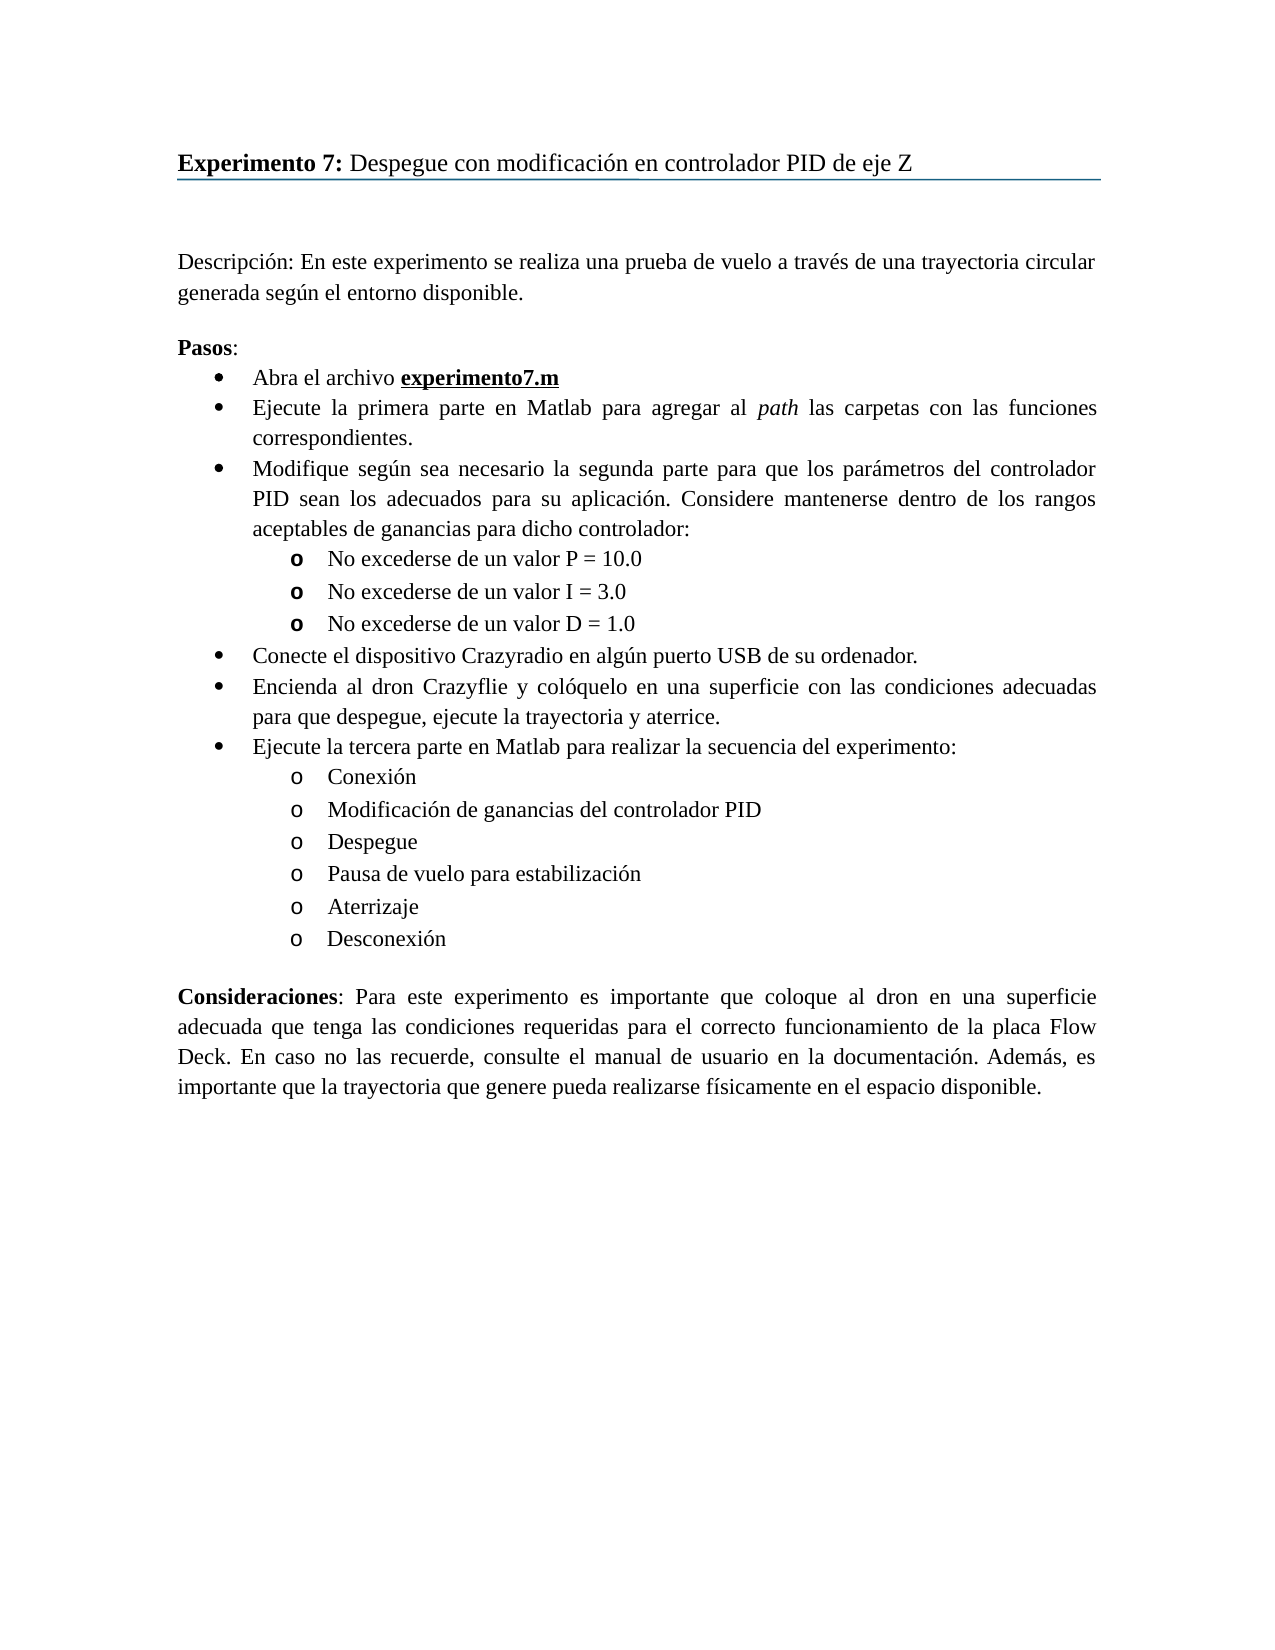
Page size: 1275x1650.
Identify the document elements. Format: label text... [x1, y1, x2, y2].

list Modificación de ganancias del controlador PID [290, 796, 1098, 824]
list No excederse de un valor P = 10.0 [290, 545, 1098, 573]
text Descripción: En este experimento se realiza una prueba de vuelo a través de una trayectoria circular generada según el entorno disponible. [177, 197, 1098, 305]
text Pasos: [177, 334, 1098, 360]
list Ejecute la tercera parte en Matlab para realizar la secuencia del experimento: [215, 733, 1098, 759]
list Ejecute la primera parte en Matlab para agregar al path las carpetas con las funciones correspondientes. [215, 394, 1098, 451]
list Pausa de vuelo para estabilización [290, 861, 1098, 889]
list Conexión [290, 763, 1098, 792]
list No excederse de un valor I = 3.0 [290, 578, 1098, 606]
list Desconexión [289, 925, 1098, 953]
text Consideraciones: Para este experimento es importante que coloque al dron en una superficie adecuada que tenga las condiciones requeridas para el correcto funcionamiento de la placa Flow Deck. En caso no las recuerde, consulte el manual de usuario en la documentación. Además, es importante que la trayectoria que genere pueda realizarse físicamente en el espacio disponible. [177, 983, 1098, 1100]
list Despegue [290, 828, 1098, 856]
list Conecte el dispositivo Crazyradio en algún puerto USB de su ordenador. [215, 642, 1098, 669]
list Aterrizaje [290, 893, 1098, 921]
list No excederse de un valor D = 1.0 [290, 610, 1098, 638]
text Experimento 7: Despegue con modificación en controlador PID de eje Z [177, 148, 1098, 176]
list Encienda al dron Crazyflie y colóquelo en una superficie con las condiciones adecuadas para que despegue, ejecute la trayectoria y aterrice. [215, 673, 1098, 729]
list Modifique según sea necesario la segunda parte para que los parámetros del controlador PID sean los adecuados para su aplicación. Considere mantenerse dentro de los rangos aceptables de ganancias para dicho controlador: [215, 455, 1098, 541]
list Abra el archivo experimento7.m [215, 364, 1098, 390]
